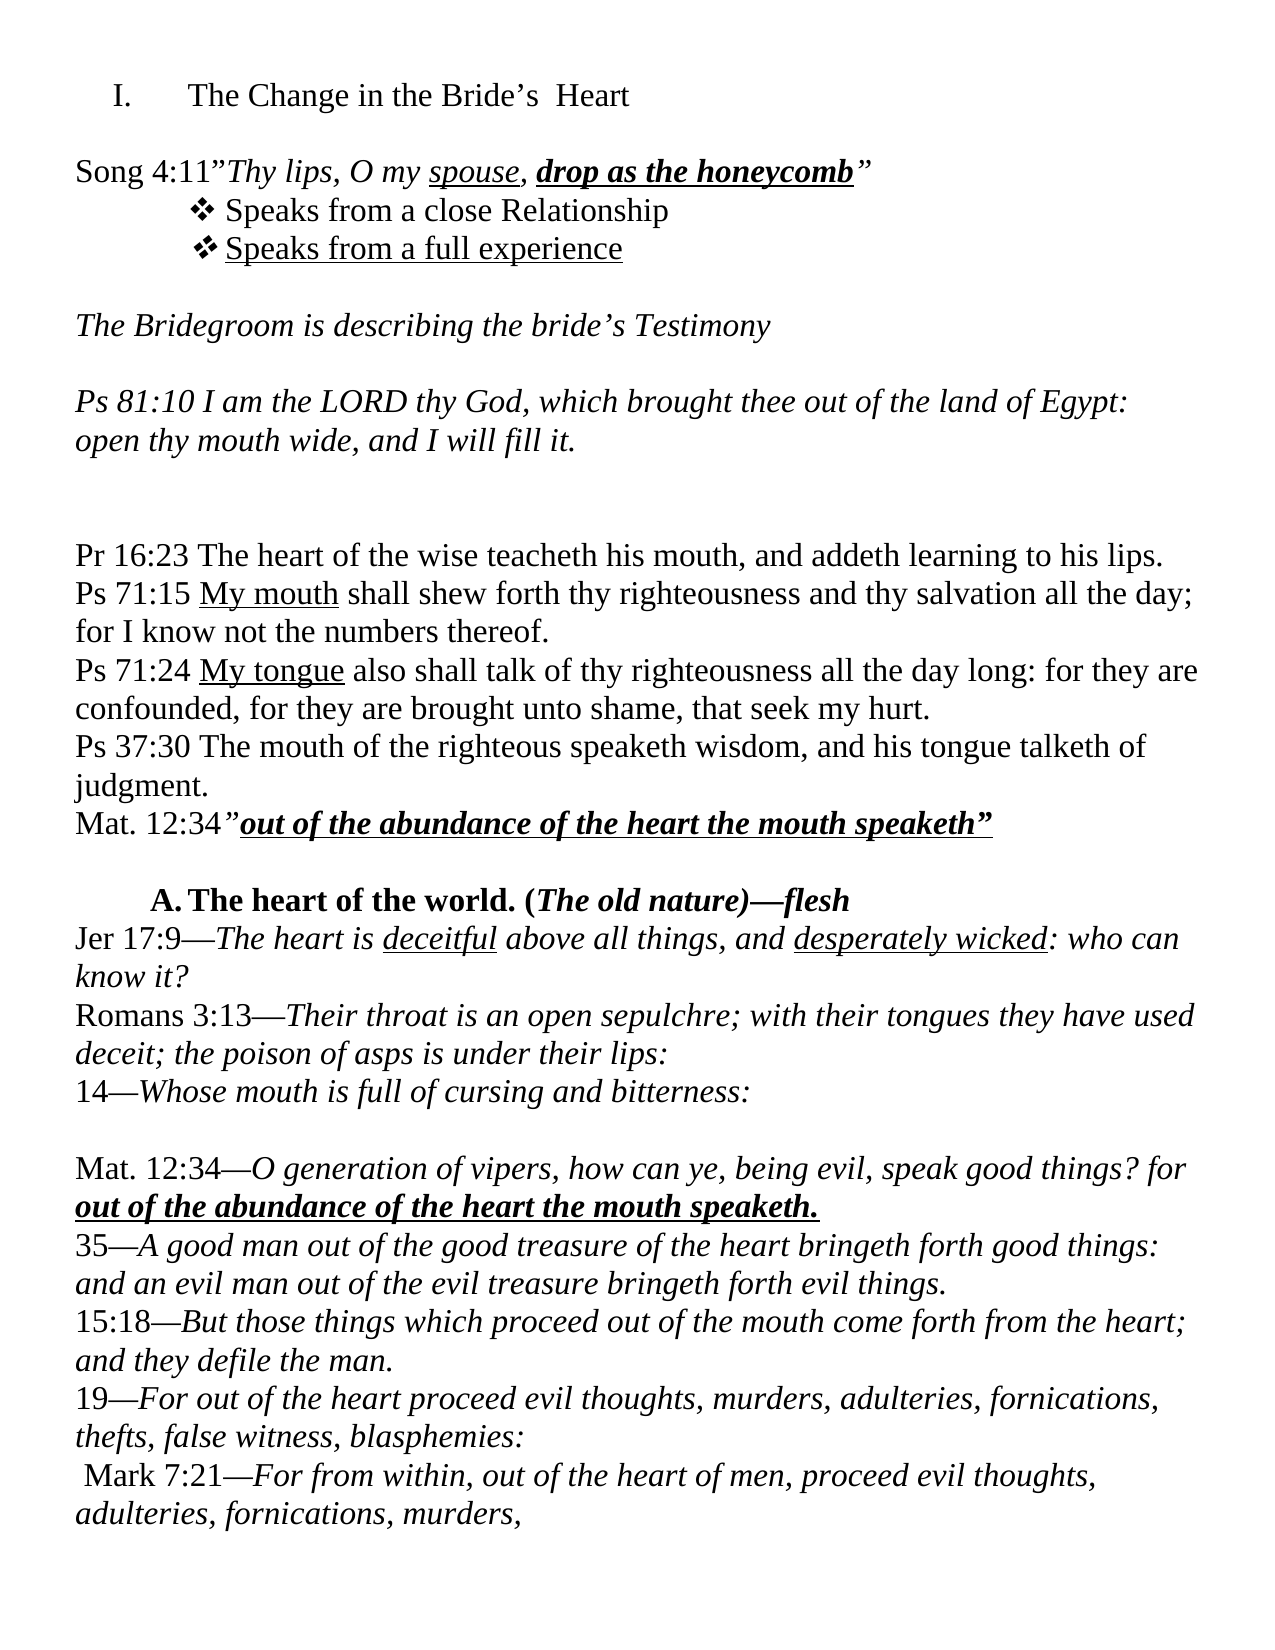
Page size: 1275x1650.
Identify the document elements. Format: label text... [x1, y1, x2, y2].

text 14—Whose mouth is full of cursing and bitterness: [75, 1072, 1200, 1110]
text 35—A good man out of the good treasure of the heart bringeth forth good things: and an evil man out of the evil treasure bringeth forth evil things. [75, 1225, 1200, 1302]
list Speaks from a full experience [187, 228, 1200, 267]
text Ps 71:24 My tongue also shall talk of thy righteousness all the day long: for they are confounded, for they are brought unto shame, that seek my hurt. [75, 650, 1200, 727]
list The Change in the Bride’s Heart [112, 75, 1200, 113]
text 15:18—But those things which proceed out of the mouth come forth from the heart; and they defile the man. [75, 1302, 1200, 1378]
text Mat. 12:34”out of the abundance of the heart the mouth speaketh” [75, 803, 1200, 842]
text 19—For out of the heart proceed evil thoughts, murders, adulteries, fornications, thefts, false witness, blasphemies: [75, 1378, 1200, 1455]
text Pr 16:23 The heart of the wise teacheth his mouth, and addeth learning to his lips. [75, 535, 1200, 573]
text The Bridegroom is describing the bride’s Testimony [75, 305, 1200, 343]
text Ps 37:30 The mouth of the righteous speaketh wisdom, and his tongue talketh of judgment. [75, 727, 1200, 803]
text Jer 17:9—The heart is deceitful above all things, and desperately wicked: who can know it? [75, 918, 1200, 995]
text Mark 7:21—For from within, out of the heart of men, proceed evil thoughts, adulteries, fornications, murders, [75, 1455, 1200, 1532]
text Ps 81:10 I am the LORD thy God, which brought thee out of the land of Egypt: open thy mouth wide, and I will fill it. [75, 382, 1200, 458]
text Romans 3:13—Their throat is an open sepulchre; with their tongues they have used deceit; the poison of asps is under their lips: [75, 995, 1200, 1072]
list Speaks from a close Relationship [187, 190, 1200, 228]
text Ps 71:15 My mouth shall shew forth thy righteousness and thy salvation all the day; for I know not the numbers thereof. [75, 573, 1200, 650]
list The heart of the world. (The old nature)—flesh [150, 880, 1200, 918]
text Song 4:11”Thy lips, O my spouse, drop as the honeycomb” [75, 152, 1200, 190]
text Mat. 12:34—O generation of vipers, how can ye, being evil, speak good things? for out of the abundance of the heart the mouth speaketh. [75, 1148, 1200, 1225]
